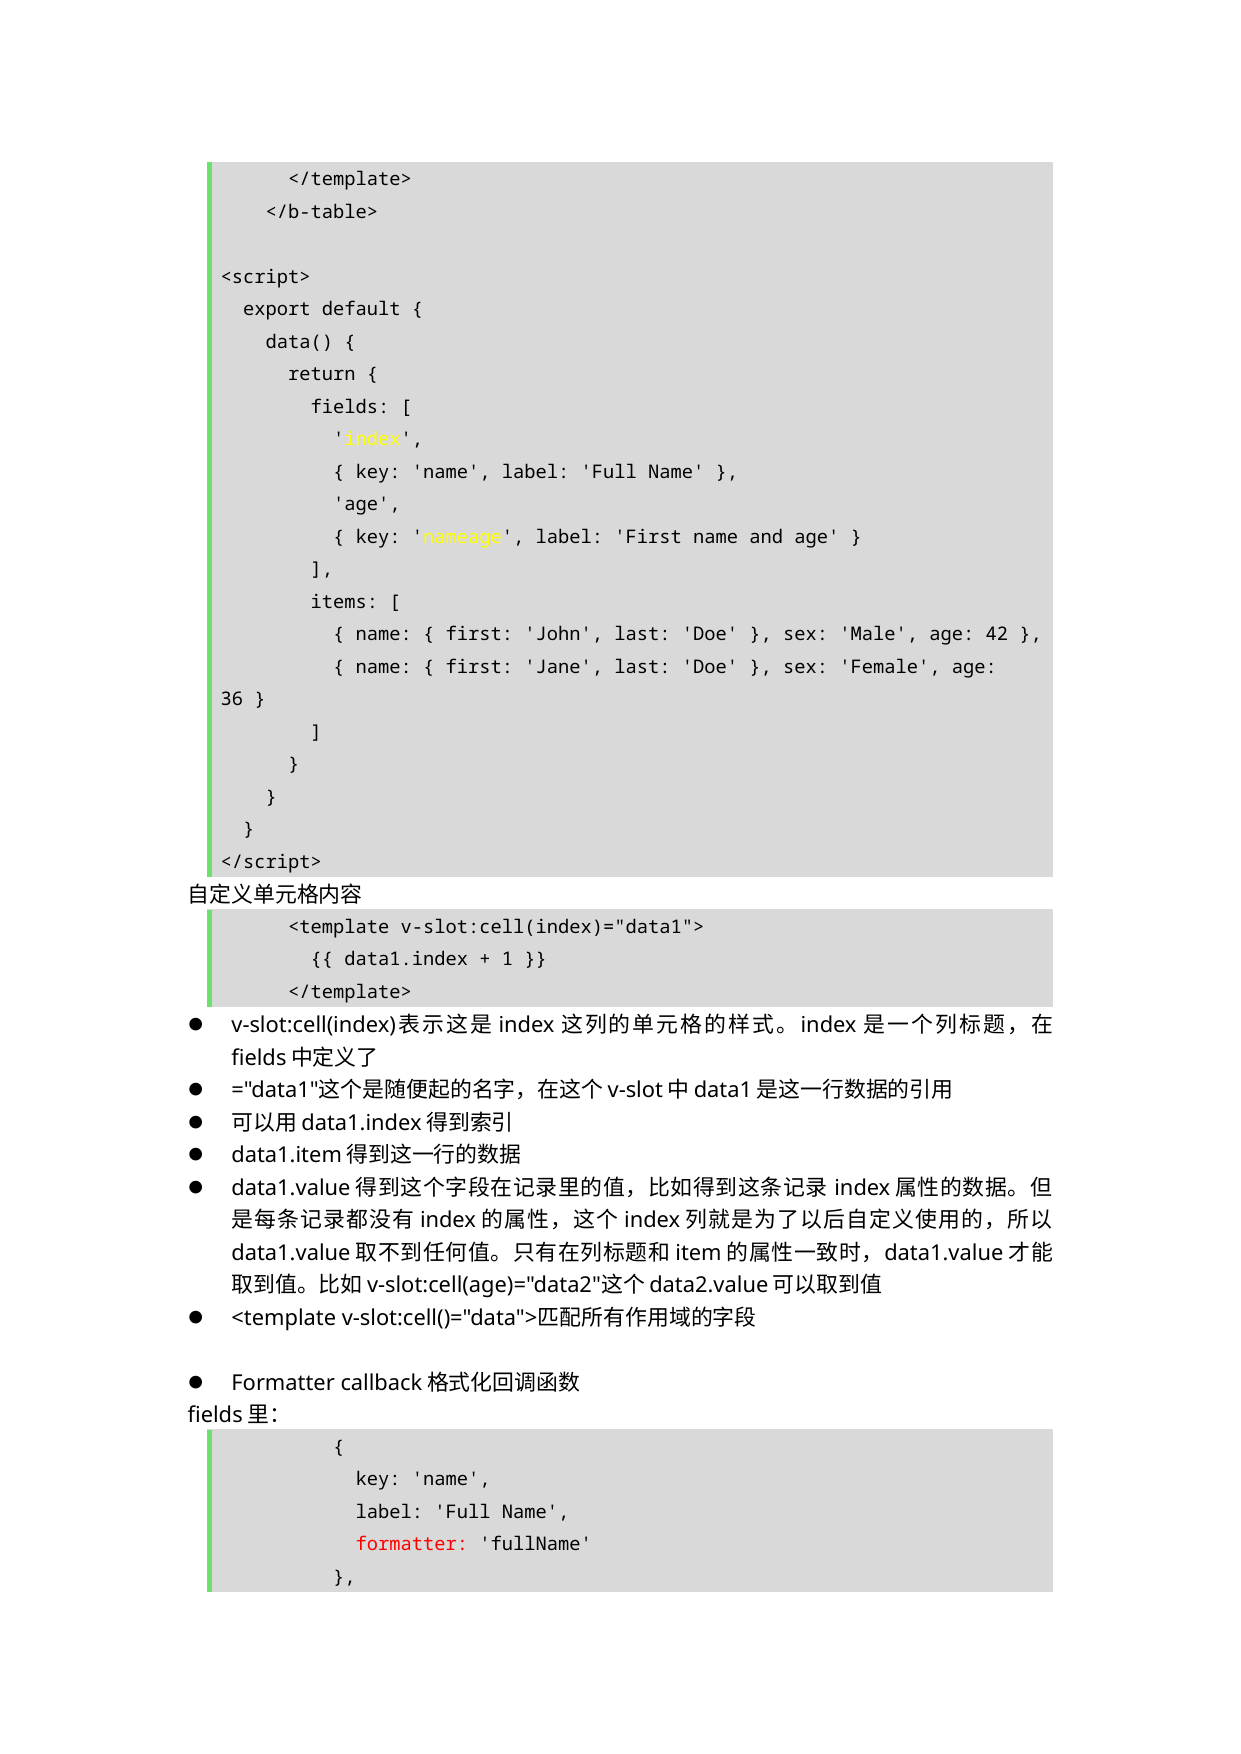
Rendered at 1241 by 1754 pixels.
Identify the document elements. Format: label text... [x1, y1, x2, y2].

list <template v-slot:cell()="data">匹配所有作用域的字段 [187, 1299, 1053, 1332]
text {{ data1.index + 1 }} [212, 942, 1053, 974]
list v-slot:cell(index)表示这是index这列的单元格的样式。index是一个列标题，在fields中定义了 [187, 1007, 1053, 1072]
text { name: { first: 'John', last: 'Doe' }, sex: 'Male', age: 42 }, [212, 617, 1053, 649]
text 'age', [212, 487, 1053, 519]
text </template> [212, 974, 1053, 1007]
text } [212, 779, 1053, 812]
list data1.item得到这一行的数据 [187, 1137, 1053, 1169]
text 'index', [212, 422, 1053, 454]
text ], [212, 552, 1053, 584]
list Formatter callback格式化回调函数 [187, 1364, 1053, 1397]
list data1.value得到这个字段在记录里的值，比如得到这条记录index属性的数据。但是每条记录都没有index的属性，这个index列就是为了以后自定义使用的，所以data1.value取不到任何值。只有在列标题和item的属性一致时，data1.value才能取到值。比如v-slot:cell(age)="data2"这个data2.value可以取到值 [187, 1169, 1053, 1299]
text data() { [212, 324, 1053, 357]
text <script> [212, 259, 1053, 292]
text key: 'name', [212, 1462, 1053, 1494]
text } [212, 747, 1053, 779]
text { [207, 1429, 1053, 1462]
text { name: { first: 'Jane', last: 'Doe' }, sex: 'Female', age: 36 } [212, 649, 1053, 714]
text 自定义单元格内容 [187, 877, 1053, 909]
text fields: [ [212, 389, 1053, 422]
text return { [212, 357, 1053, 389]
text ] [212, 714, 1053, 747]
text <template v-slot:cell(index)="data1"> [207, 909, 1053, 942]
text </b-table> [212, 194, 1053, 227]
text } [212, 812, 1053, 844]
text </script> [212, 844, 1053, 877]
text label: 'Full Name', [212, 1494, 1053, 1527]
list 可以用data1.index得到索引 [187, 1104, 1053, 1137]
text </template> [212, 162, 1053, 194]
text { key: 'nameage', label: 'First name and age' } [212, 519, 1053, 552]
text { key: 'name', label: 'Full Name' }, [212, 454, 1053, 487]
text fields里： [187, 1397, 1053, 1429]
text export default { [212, 292, 1053, 324]
text }, [212, 1559, 1053, 1592]
list ="data1"这个是随便起的名字，在这个v-slot中data1是这一行数据的引用 [187, 1072, 1053, 1104]
text formatter: 'fullName' [212, 1527, 1053, 1559]
text items: [ [212, 584, 1053, 617]
